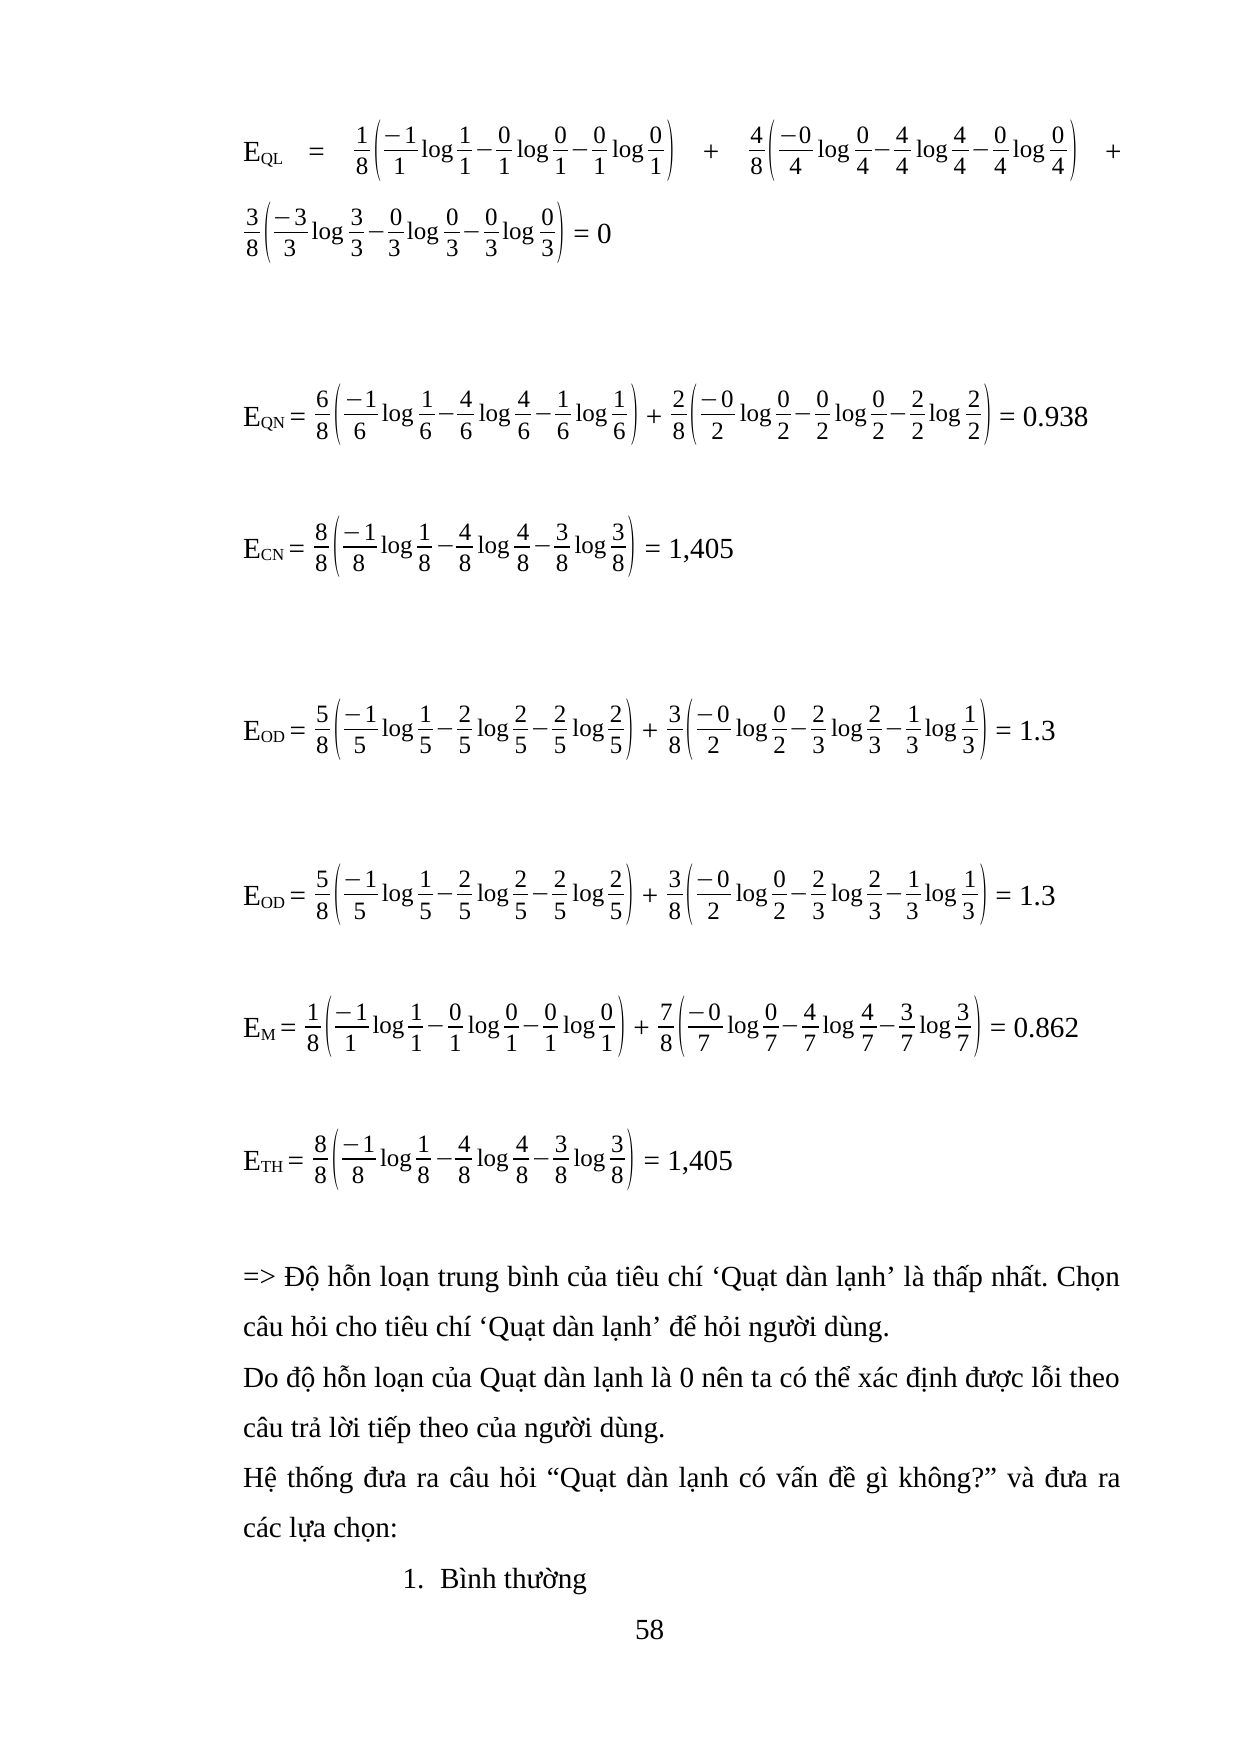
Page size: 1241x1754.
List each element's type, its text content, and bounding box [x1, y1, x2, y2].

list EQL = + + = 0 [243, 119, 1121, 266]
list Do độ hỗn loạn của Quạt dàn lạnh là 0 nên ta có thể xác định được lỗi theo câu trả lời tiếp theo của người dùng. [243, 1360, 1121, 1443]
list ETH = = 1,405 [243, 1127, 1121, 1192]
list EQN = + = 0.938 [243, 383, 1121, 448]
list EOD = + = 1.3 [243, 863, 1121, 928]
list ECN = = 1,405 [243, 515, 1121, 580]
list Bình thường [402, 1561, 1121, 1594]
list => Độ hỗn loạn trung bình của tiêu chí ‘Quạt dàn lạnh’ là thấp nhất. Chọn câu hỏi cho tiêu chí ‘Quạt dàn lạnh’ để hỏi người dùng. [243, 1259, 1121, 1343]
list Hệ thống đưa ra câu hỏi “Quạt dàn lạnh có vấn đề gì không?” và đưa ra các lựa chọn: [243, 1460, 1121, 1544]
list EM = + = 0.862 [243, 995, 1121, 1060]
list EOD = + = 1.3 [243, 697, 1121, 762]
